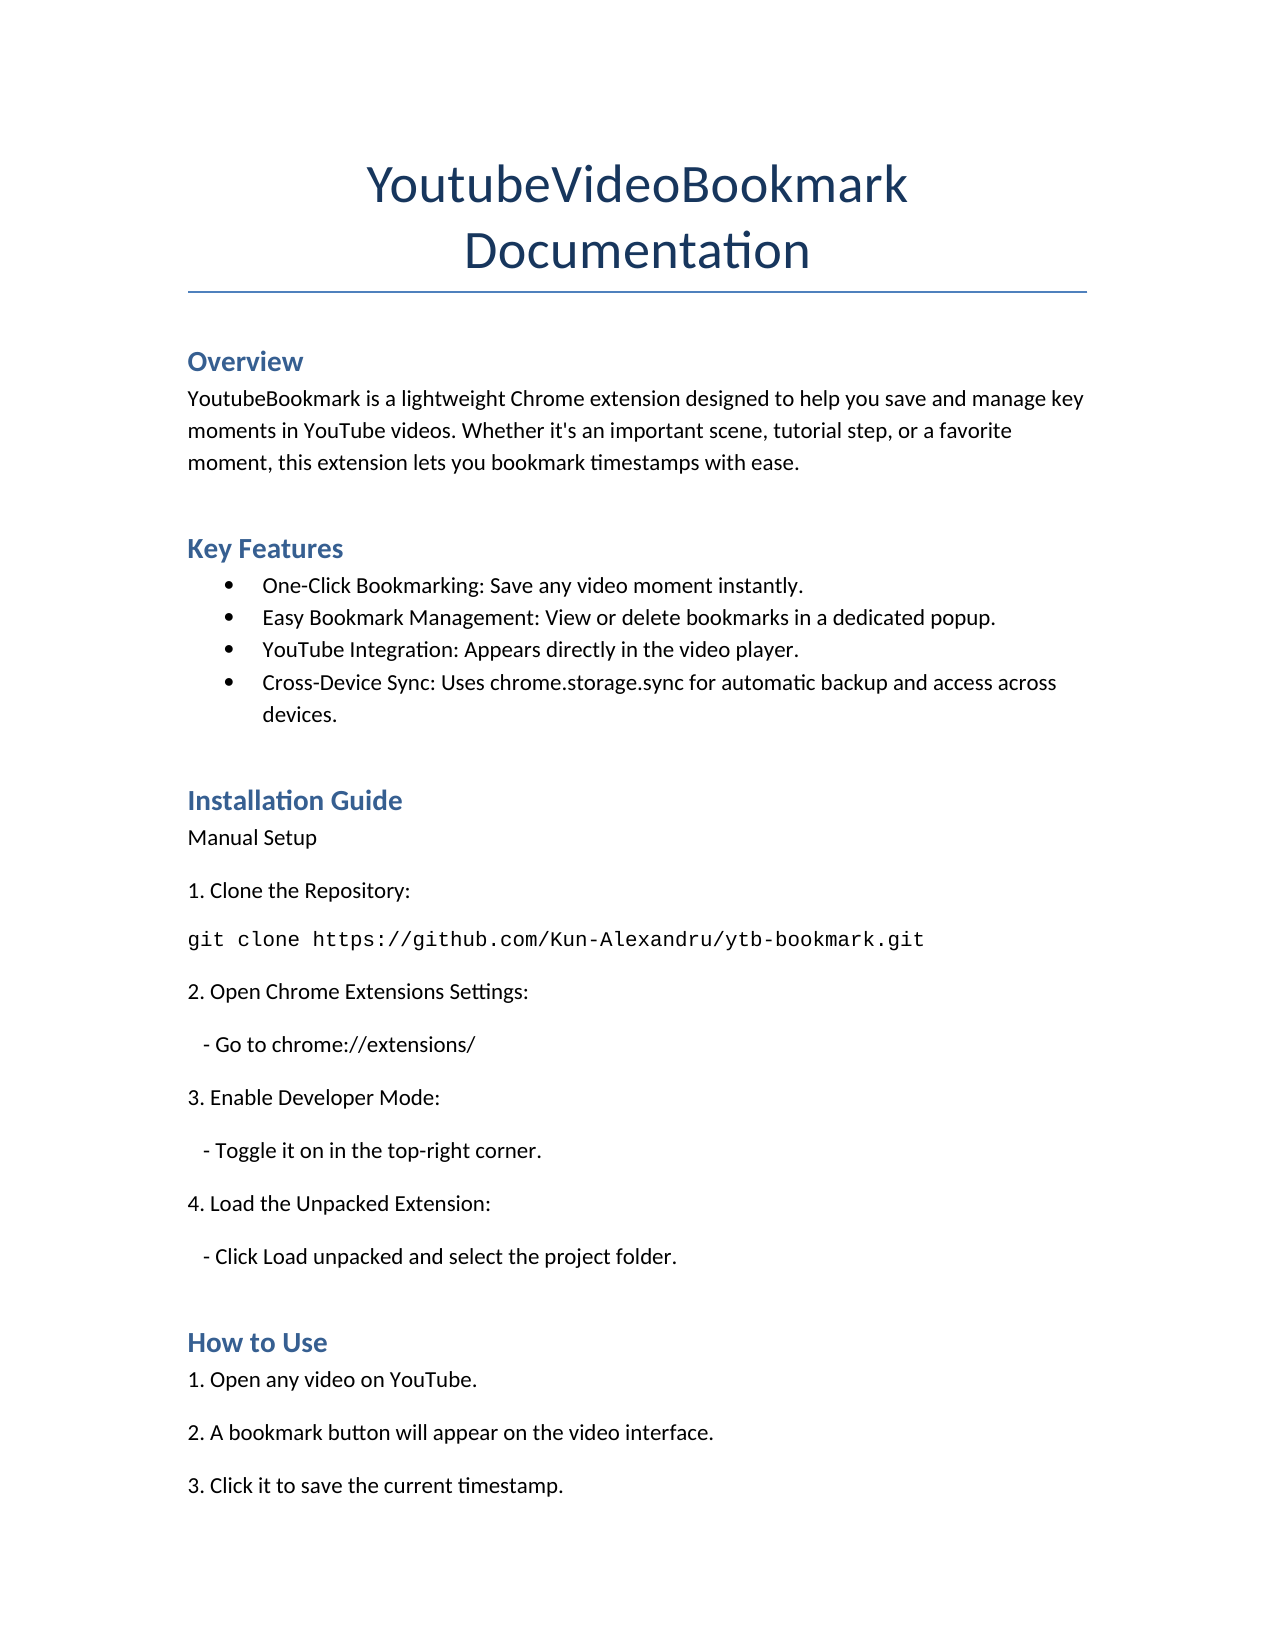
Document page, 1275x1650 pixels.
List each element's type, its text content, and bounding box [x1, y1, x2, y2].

list Cross-Device Sync: Uses chrome.storage.sync for automatic backup and access across devices. [225, 668, 1087, 728]
text - Go to chrome://extensions/ [187, 1030, 1087, 1058]
text 1. Open any video on YouTube. [187, 1365, 1087, 1393]
list One-Click Bookmarking: Save any video moment instantly. [225, 571, 1087, 599]
text 1. Clone the Repository: [187, 876, 1087, 904]
text - Click Load unpacked and select the project folder. [187, 1242, 1087, 1270]
text Manual Setup [187, 823, 1087, 851]
text 2. A bookmark button will appear on the video interface. [187, 1418, 1087, 1446]
text 3. Enable Developer Mode: [187, 1083, 1087, 1111]
list YouTube Integration: Appears directly in the video player. [225, 636, 1087, 663]
text 4. Load the Unpacked Extension: [187, 1189, 1087, 1217]
title YoutubeVideoBookmark Documentation [187, 150, 1087, 293]
text 3. Click it to save the current timestamp. [187, 1471, 1087, 1499]
subtitle Key Features [187, 530, 1087, 566]
subtitle How to Use [187, 1324, 1087, 1360]
text YoutubeBookmark is a lightweight Chrome extension designed to help you save and manage key moments in YouTube videos. Whether it's an important scene, tutorial step, or a favorite moment, this extension lets you bookmark timestamps with ease. [187, 384, 1087, 476]
subtitle Installation Guide [187, 782, 1087, 818]
text - Toggle it on in the top-right corner. [187, 1136, 1087, 1164]
text 2. Open Chrome Extensions Settings: [187, 977, 1087, 1005]
list Easy Bookmark Management: View or delete bookmarks in a dedicated popup. [225, 603, 1087, 631]
subtitle Overview [187, 343, 1087, 378]
text git clone https://github.com/Kun-Alexandru/ytb-bookmark.git [187, 929, 1087, 953]
